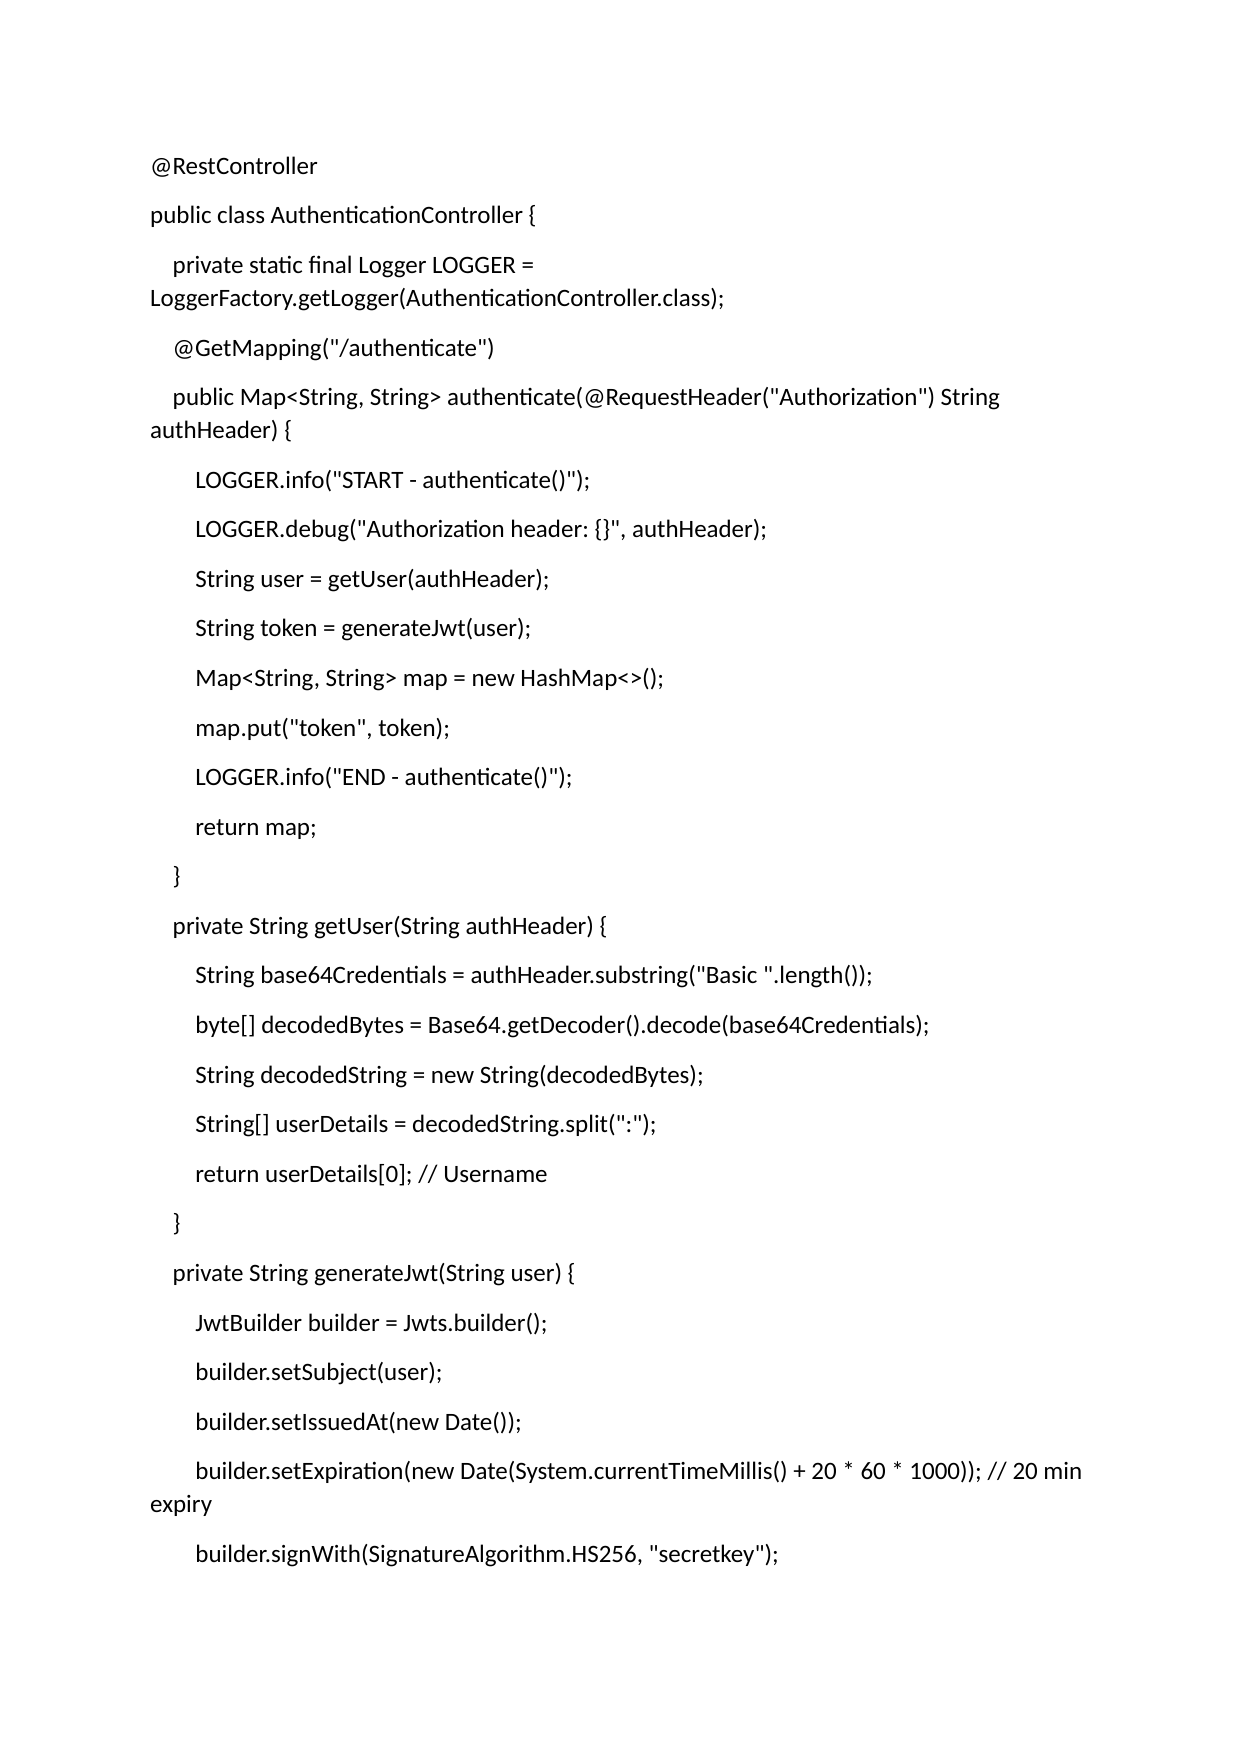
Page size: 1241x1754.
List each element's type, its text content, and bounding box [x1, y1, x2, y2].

text builder.signWith(SignatureAlgorithm.HS256, "secretkey"); [150, 1538, 1090, 1568]
text return map; [150, 811, 1090, 841]
text @RestController [150, 150, 1090, 181]
text public Map<String, String> authenticate(@RequestHeader("Authorization") String authHeader) { [150, 381, 1090, 445]
text String token = generateJwt(user); [150, 612, 1090, 643]
text Map<String, String> map = new HashMap<>(); [150, 662, 1090, 693]
text map.put("token", token); [150, 712, 1090, 742]
text return userDetails[0]; // Username [150, 1158, 1090, 1188]
text } [150, 860, 1090, 891]
text @GetMapping("/authenticate") [150, 332, 1090, 362]
text builder.setExpiration(new Date(System.currentTimeMillis() + 20 * 60 * 1000)); // 20 min expiry [150, 1455, 1090, 1519]
text private String generateJwt(String user) { [150, 1257, 1090, 1288]
text public class AuthenticationController { [150, 199, 1090, 230]
text String base64Credentials = authHeader.substring("Basic ".length()); [150, 959, 1090, 990]
text String decodedString = new String(decodedBytes); [150, 1059, 1090, 1089]
text JwtBuilder builder = Jwts.builder(); [150, 1307, 1090, 1337]
text private static final Logger LOGGER = LoggerFactory.getLogger(AuthenticationController.class); [150, 249, 1090, 313]
text LOGGER.debug("Authorization header: {}", authHeader); [150, 513, 1090, 544]
text LOGGER.info("START - authenticate()"); [150, 464, 1090, 494]
text LOGGER.info("END - authenticate()"); [150, 761, 1090, 792]
text String user = getUser(authHeader); [150, 563, 1090, 593]
text private String getUser(String authHeader) { [150, 910, 1090, 941]
text builder.setSubject(user); [150, 1356, 1090, 1387]
text builder.setIssuedAt(new Date()); [150, 1406, 1090, 1436]
text } [150, 1207, 1090, 1238]
text String[] userDetails = decodedString.split(":"); [150, 1108, 1090, 1139]
text byte[] decodedBytes = Base64.getDecoder().decode(base64Credentials); [150, 1009, 1090, 1040]
